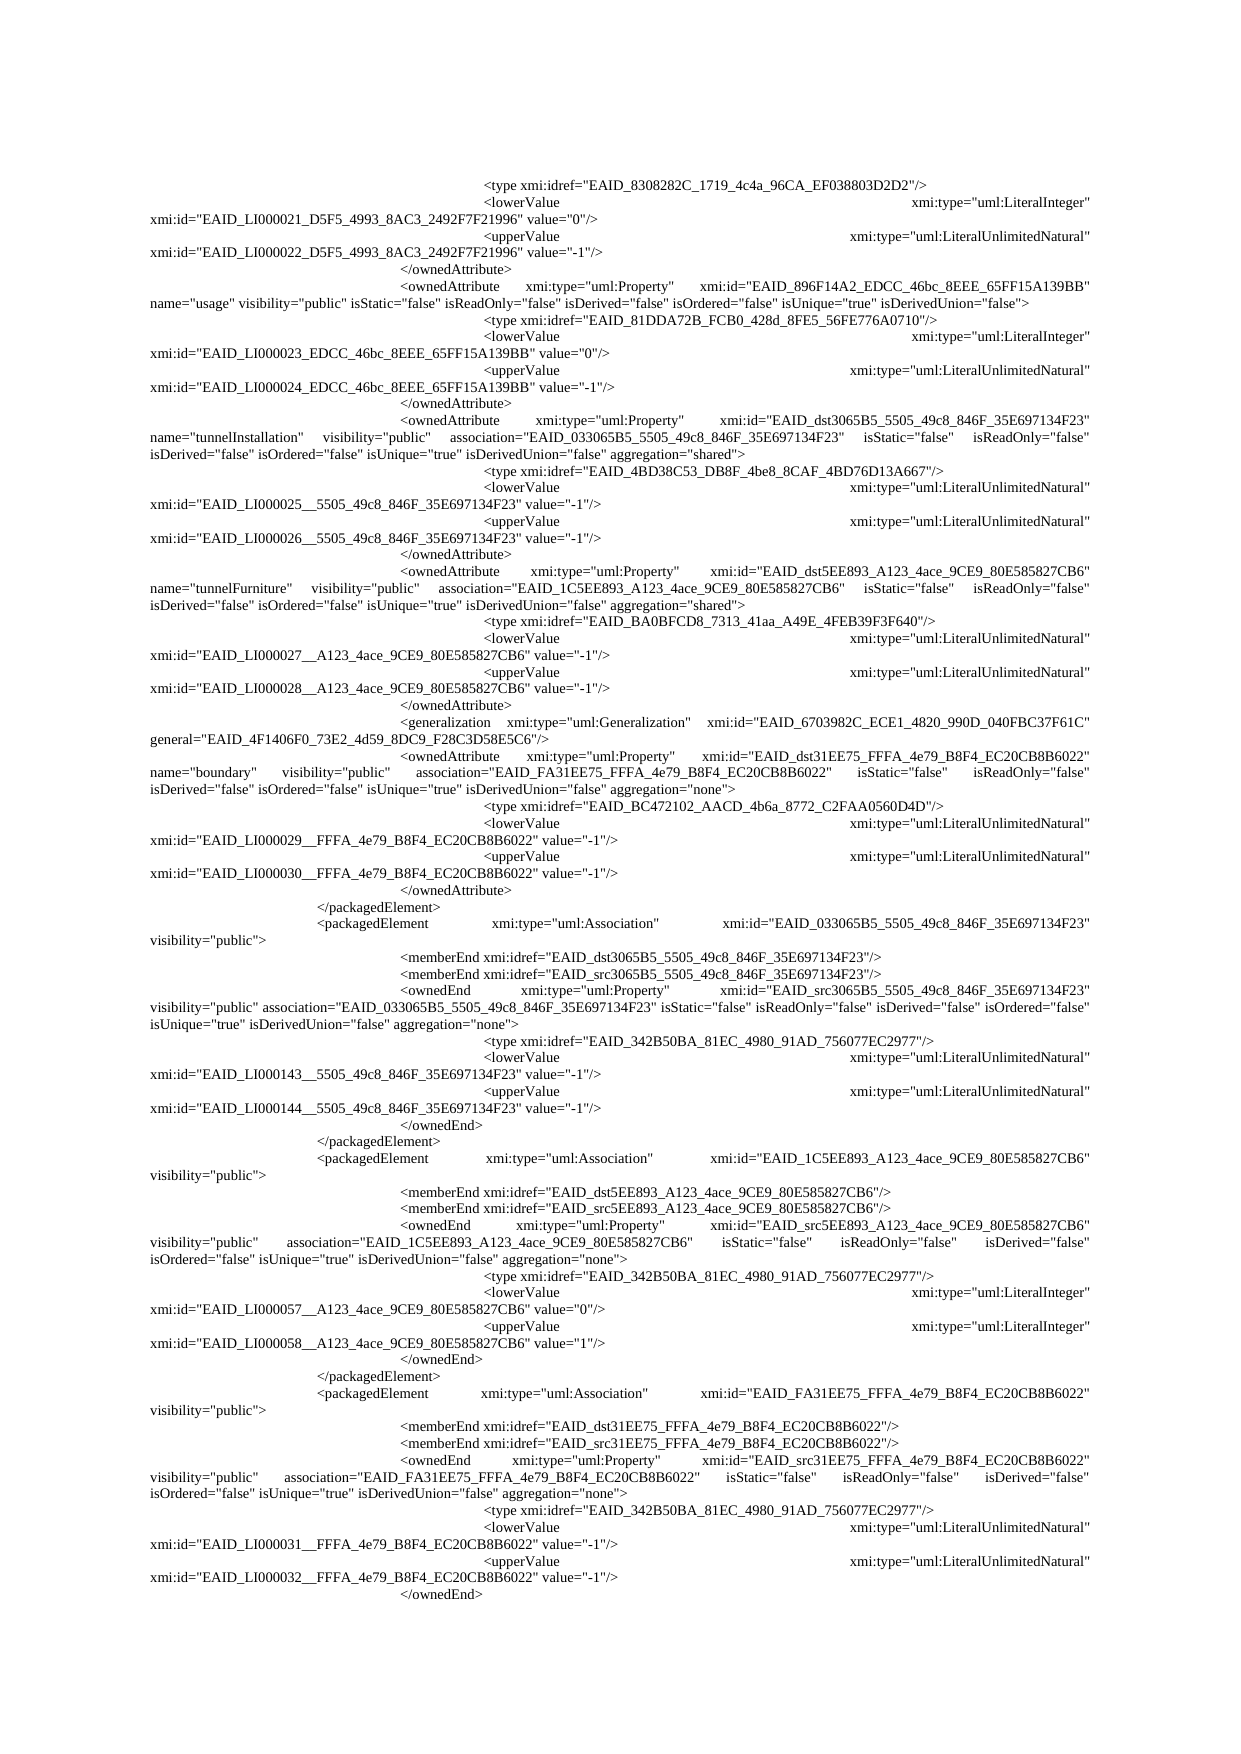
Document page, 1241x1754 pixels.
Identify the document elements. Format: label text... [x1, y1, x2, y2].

text <lowerValue xmi:type="uml:LiteralUnlimitedNatural" xmi:id="EAID_LI000027__A123_4ace_9CE9_80E585827CB6" value="-1"/> [150, 630, 1090, 663]
text <type xmi:idref="EAID_342B50BA_81EC_4980_91AD_756077EC2977"/> [150, 1502, 1090, 1519]
text <ownedAttribute xmi:type="uml:Property" xmi:id="EAID_dst31EE75_FFFA_4e79_B8F4_EC20CB8B6022" name="boundary" visibility="public" association="EAID_FA31EE75_FFFA_4e79_B8F4_EC20CB8B6022" isStatic="false" isReadOnly="false" isDerived="false" isOrdered="false" isUnique="true" isDerivedUnion="false" aggregation="none"> [150, 747, 1090, 798]
text </packagedElement> [150, 1368, 1090, 1385]
text </ownedEnd> [150, 1351, 1090, 1368]
text <lowerValue xmi:type="uml:LiteralUnlimitedNatural" xmi:id="EAID_LI000025__5505_49c8_846F_35E697134F23" value="-1"/> [150, 479, 1090, 513]
text <ownedEnd xmi:type="uml:Property" xmi:id="EAID_src31EE75_FFFA_4e79_B8F4_EC20CB8B6022" visibility="public" association="EAID_FA31EE75_FFFA_4e79_B8F4_EC20CB8B6022" isStatic="false" isReadOnly="false" isDerived="false" isOrdered="false" isUnique="true" isDerivedUnion="false" aggregation="none"> [150, 1452, 1090, 1502]
text <type xmi:idref="EAID_8308282C_1719_4c4a_96CA_EF038803D2D2"/> [150, 177, 1090, 194]
text <generalization xmi:type="uml:Generalization" xmi:id="EAID_6703982C_ECE1_4820_990D_040FBC37F61C" general="EAID_4F1406F0_73E2_4d59_8DC9_F28C3D58E5C6"/> [150, 714, 1090, 747]
text </ownedAttribute> [150, 261, 1090, 278]
text <lowerValue xmi:type="uml:LiteralUnlimitedNatural" xmi:id="EAID_LI000031__FFFA_4e79_B8F4_EC20CB8B6022" value="-1"/> [150, 1519, 1090, 1552]
text </ownedAttribute> [150, 697, 1090, 714]
text </ownedAttribute> [150, 546, 1090, 563]
text <ownedEnd xmi:type="uml:Property" xmi:id="EAID_src5EE893_A123_4ace_9CE9_80E585827CB6" visibility="public" association="EAID_1C5EE893_A123_4ace_9CE9_80E585827CB6" isStatic="false" isReadOnly="false" isDerived="false" isOrdered="false" isUnique="true" isDerivedUnion="false" aggregation="none"> [150, 1217, 1090, 1267]
text <upperValue xmi:type="uml:LiteralUnlimitedNatural" xmi:id="EAID_LI000144__5505_49c8_846F_35E697134F23" value="-1"/> [150, 1083, 1090, 1116]
text <upperValue xmi:type="uml:LiteralUnlimitedNatural" xmi:id="EAID_LI000026__5505_49c8_846F_35E697134F23" value="-1"/> [150, 513, 1090, 546]
text <type xmi:idref="EAID_BC472102_AACD_4b6a_8772_C2FAA0560D4D"/> [150, 798, 1090, 814]
text <memberEnd xmi:idref="EAID_dst5EE893_A123_4ace_9CE9_80E585827CB6"/> [150, 1183, 1090, 1200]
text <lowerValue xmi:type="uml:LiteralInteger" xmi:id="EAID_LI000023_EDCC_46bc_8EEE_65FF15A139BB" value="0"/> [150, 328, 1090, 362]
text <memberEnd xmi:idref="EAID_src5EE893_A123_4ace_9CE9_80E585827CB6"/> [150, 1200, 1090, 1217]
text <memberEnd xmi:idref="EAID_src3065B5_5505_49c8_846F_35E697134F23"/> [150, 965, 1090, 982]
text </ownedEnd> [150, 1116, 1090, 1133]
text <ownedAttribute xmi:type="uml:Property" xmi:id="EAID_896F14A2_EDCC_46bc_8EEE_65FF15A139BB" name="usage" visibility="public" isStatic="false" isReadOnly="false" isDerived="false" isOrdered="false" isUnique="true" isDerivedUnion="false"> [150, 278, 1090, 311]
text <upperValue xmi:type="uml:LiteralUnlimitedNatural" xmi:id="EAID_LI000022_D5F5_4993_8AC3_2492F7F21996" value="-1"/> [150, 227, 1090, 261]
text <ownedAttribute xmi:type="uml:Property" xmi:id="EAID_dst3065B5_5505_49c8_846F_35E697134F23" name="tunnelInstallation" visibility="public" association="EAID_033065B5_5505_49c8_846F_35E697134F23" isStatic="false" isReadOnly="false" isDerived="false" isOrdered="false" isUnique="true" isDerivedUnion="false" aggregation="shared"> [150, 412, 1090, 462]
text <packagedElement xmi:type="uml:Association" xmi:id="EAID_FA31EE75_FFFA_4e79_B8F4_EC20CB8B6022" visibility="public"> [150, 1385, 1090, 1418]
text <type xmi:idref="EAID_342B50BA_81EC_4980_91AD_756077EC2977"/> [150, 1267, 1090, 1284]
text <lowerValue xmi:type="uml:LiteralUnlimitedNatural" xmi:id="EAID_LI000143__5505_49c8_846F_35E697134F23" value="-1"/> [150, 1049, 1090, 1083]
text <type xmi:idref="EAID_4BD38C53_DB8F_4be8_8CAF_4BD76D13A667"/> [150, 462, 1090, 479]
text <ownedEnd xmi:type="uml:Property" xmi:id="EAID_src3065B5_5505_49c8_846F_35E697134F23" visibility="public" association="EAID_033065B5_5505_49c8_846F_35E697134F23" isStatic="false" isReadOnly="false" isDerived="false" isOrdered="false" isUnique="true" isDerivedUnion="false" aggregation="none"> [150, 982, 1090, 1032]
text </packagedElement> [150, 1133, 1090, 1150]
text <ownedAttribute xmi:type="uml:Property" xmi:id="EAID_dst5EE893_A123_4ace_9CE9_80E585827CB6" name="tunnelFurniture" visibility="public" association="EAID_1C5EE893_A123_4ace_9CE9_80E585827CB6" isStatic="false" isReadOnly="false" isDerived="false" isOrdered="false" isUnique="true" isDerivedUnion="false" aggregation="shared"> [150, 563, 1090, 613]
text <lowerValue xmi:type="uml:LiteralInteger" xmi:id="EAID_LI000057__A123_4ace_9CE9_80E585827CB6" value="0"/> [150, 1284, 1090, 1318]
text </packagedElement> [150, 898, 1090, 915]
text <upperValue xmi:type="uml:LiteralInteger" xmi:id="EAID_LI000058__A123_4ace_9CE9_80E585827CB6" value="1"/> [150, 1318, 1090, 1351]
text <type xmi:idref="EAID_BA0BFCD8_7313_41aa_A49E_4FEB39F3F640"/> [150, 613, 1090, 630]
text </ownedAttribute> [150, 882, 1090, 898]
text <upperValue xmi:type="uml:LiteralUnlimitedNatural" xmi:id="EAID_LI000030__FFFA_4e79_B8F4_EC20CB8B6022" value="-1"/> [150, 848, 1090, 882]
text <type xmi:idref="EAID_342B50BA_81EC_4980_91AD_756077EC2977"/> [150, 1032, 1090, 1049]
text <packagedElement xmi:type="uml:Association" xmi:id="EAID_033065B5_5505_49c8_846F_35E697134F23" visibility="public"> [150, 915, 1090, 949]
text </ownedEnd> [150, 1586, 1090, 1603]
text <type xmi:idref="EAID_81DDA72B_FCB0_428d_8FE5_56FE776A0710"/> [150, 311, 1090, 328]
text <lowerValue xmi:type="uml:LiteralInteger" xmi:id="EAID_LI000021_D5F5_4993_8AC3_2492F7F21996" value="0"/> [150, 194, 1090, 227]
text <upperValue xmi:type="uml:LiteralUnlimitedNatural" xmi:id="EAID_LI000024_EDCC_46bc_8EEE_65FF15A139BB" value="-1"/> [150, 362, 1090, 395]
text <upperValue xmi:type="uml:LiteralUnlimitedNatural" xmi:id="EAID_LI000032__FFFA_4e79_B8F4_EC20CB8B6022" value="-1"/> [150, 1552, 1090, 1586]
text <upperValue xmi:type="uml:LiteralUnlimitedNatural" xmi:id="EAID_LI000028__A123_4ace_9CE9_80E585827CB6" value="-1"/> [150, 663, 1090, 697]
text <memberEnd xmi:idref="EAID_dst3065B5_5505_49c8_846F_35E697134F23"/> [150, 949, 1090, 965]
text <memberEnd xmi:idref="EAID_dst31EE75_FFFA_4e79_B8F4_EC20CB8B6022"/> [150, 1418, 1090, 1435]
text <memberEnd xmi:idref="EAID_src31EE75_FFFA_4e79_B8F4_EC20CB8B6022"/> [150, 1435, 1090, 1452]
text <lowerValue xmi:type="uml:LiteralUnlimitedNatural" xmi:id="EAID_LI000029__FFFA_4e79_B8F4_EC20CB8B6022" value="-1"/> [150, 814, 1090, 848]
text <packagedElement xmi:type="uml:Association" xmi:id="EAID_1C5EE893_A123_4ace_9CE9_80E585827CB6" visibility="public"> [150, 1150, 1090, 1183]
text </ownedAttribute> [150, 395, 1090, 412]
